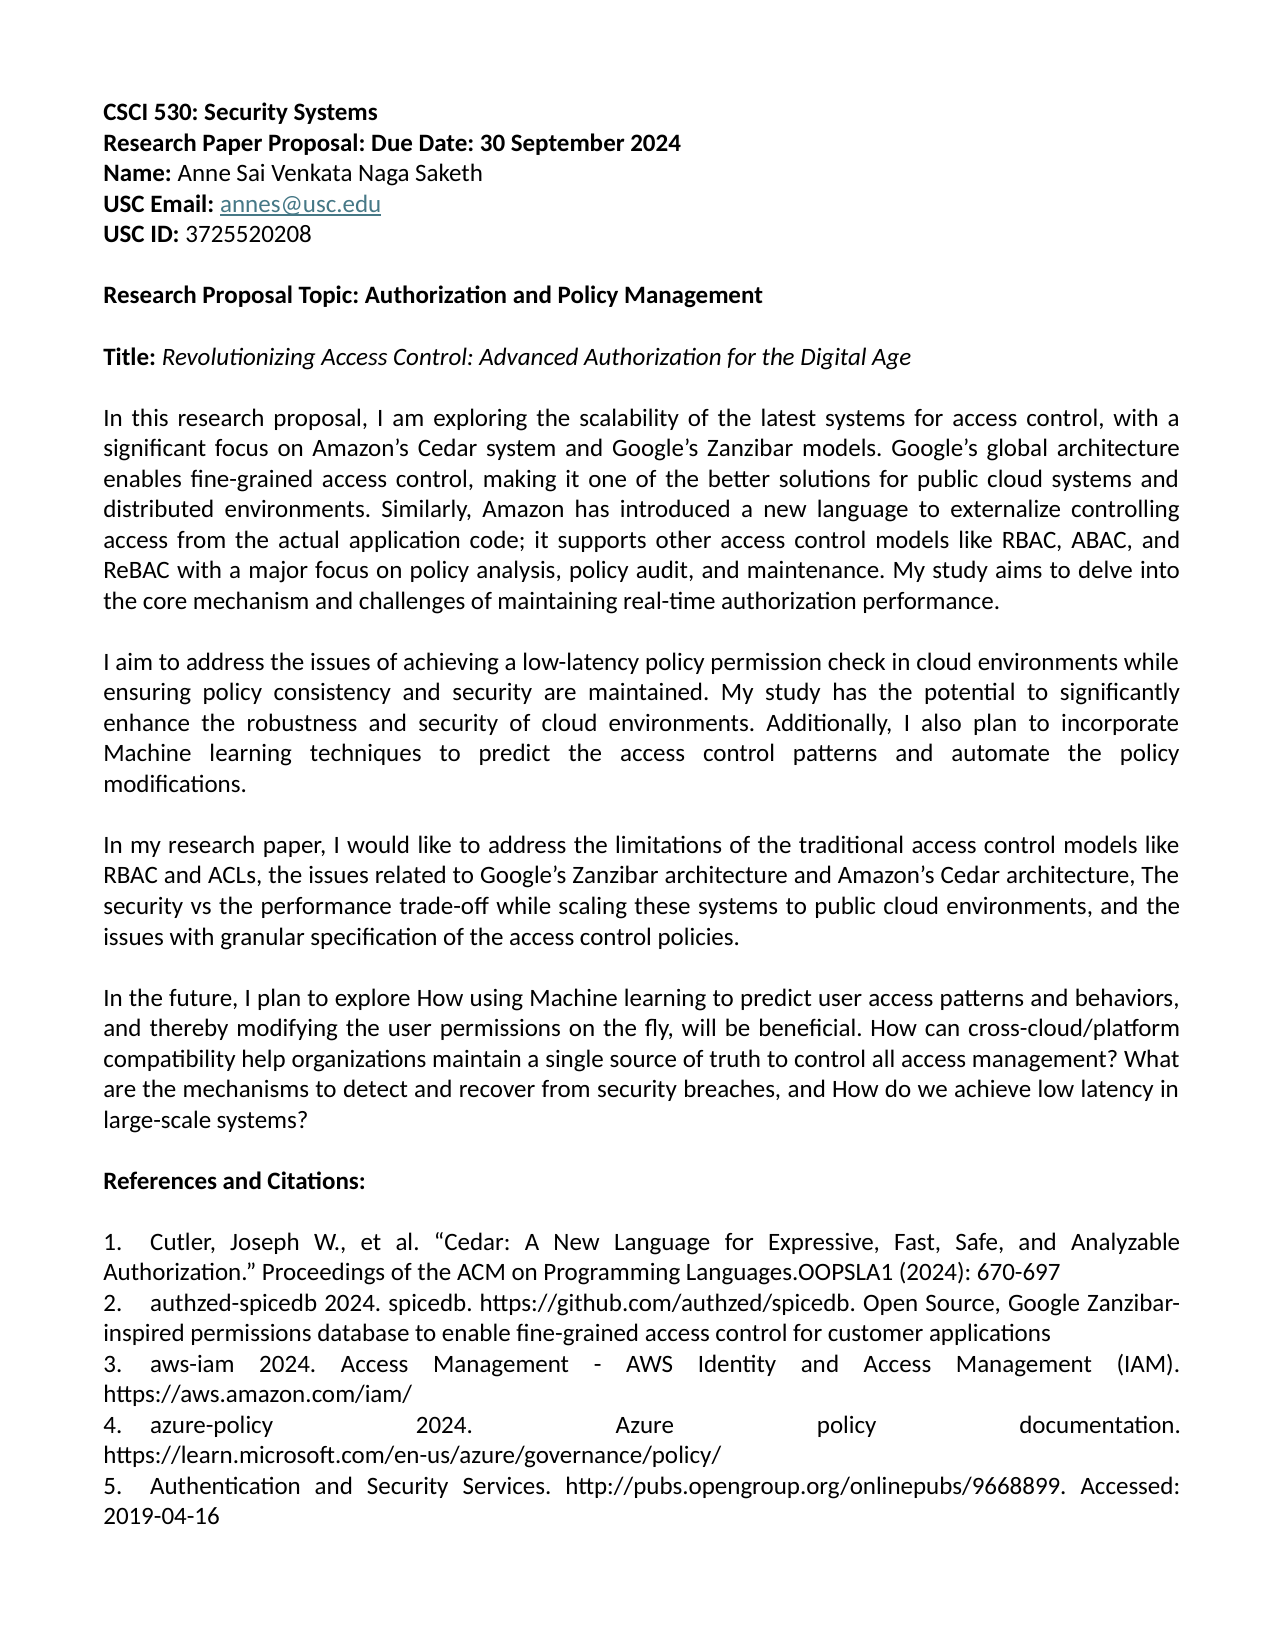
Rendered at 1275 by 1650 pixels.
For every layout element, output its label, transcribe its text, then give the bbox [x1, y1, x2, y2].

list aws-iam 2024. Access Management - AWS Identity and Access Management (IAM). https://aws.amazon.com/iam/ [103, 1348, 1181, 1409]
text In this research proposal, I am exploring the scalability of the latest systems for access control, with a significant focus on Amazon’s Cedar system and Google’s Zanzibar models. Google’s global architecture enables fine-grained access control, making it one of the better solutions for public cloud systems and distributed environments. Similarly, Amazon has introduced a new language to externalize controlling access from the actual application code; it supports other access control models like RBAC, ABAC, and ReBAC with a major focus on policy analysis, policy audit, and maintenance. My study aims to delve into the core mechanism and challenges of maintaining real-time authorization performance. [103, 402, 1181, 615]
text I aim to address the issues of achieving a low-latency policy permission check in cloud environments while ensuring policy consistency and security are maintained. My study has the potential to significantly enhance the robustness and security of cloud environments. Additionally, I also plan to incorporate Machine learning techniques to predict the access control patterns and automate the policy modifications. [103, 646, 1181, 798]
text References and Citations: [103, 1165, 1181, 1195]
text In my research paper, I would like to address the limitations of the traditional access control models like RBAC and ACLs, the issues related to Google’s Zanzibar architecture and Amazon’s Cedar architecture, The security vs the performance trade-off while scaling these systems to public cloud environments, and the issues with granular specification of the access control policies. [103, 829, 1181, 951]
list azure-policy 2024. Azure policy documentation. https://learn.microsoft.com/en-us/azure/governance/policy/ [103, 1409, 1181, 1470]
text In the future, I plan to explore How using Machine learning to predict user access patterns and behaviors, and thereby modifying the user permissions on the fly, will be beneficial. How can cross-cloud/platform compatibility help organizations maintain a single source of truth to control all access management? What are the mechanisms to detect and recover from security breaches, and How do we achieve low latency in large-scale systems? [103, 982, 1181, 1134]
list Authentication and Security Services. http://pubs.opengroup.org/onlinepubs/9668899. Accessed: 2019-04-16 [103, 1470, 1181, 1531]
list authzed-spicedb 2024. spicedb. https://github.com/authzed/spicedb. Open Source, Google Zanzibar-inspired permissions database to enable fine-grained access control for customer applications [103, 1287, 1181, 1348]
list Cutler, Joseph W., et al. “Cedar: A New Language for Expressive, Fast, Safe, and Analyzable Authorization.” Proceedings of the ACM on Programming Languages.OOPSLA1 (2024): 670-697 [103, 1226, 1181, 1287]
text CSCI 530: Security Systems [103, 97, 1181, 127]
text USC Email: annes@usc.edu [103, 188, 1181, 219]
text Title: Revolutionizing Access Control: Advanced Authorization for the Digital Age [103, 341, 1181, 371]
text Research Paper Proposal: Due Date: 30 September 2024 [103, 127, 1181, 158]
text USC ID: 3725520208 [103, 219, 1181, 249]
text Name: Anne Sai Venkata Naga Saketh [103, 158, 1181, 188]
text Research Proposal Topic: Authorization and Policy Management [103, 280, 1181, 310]
